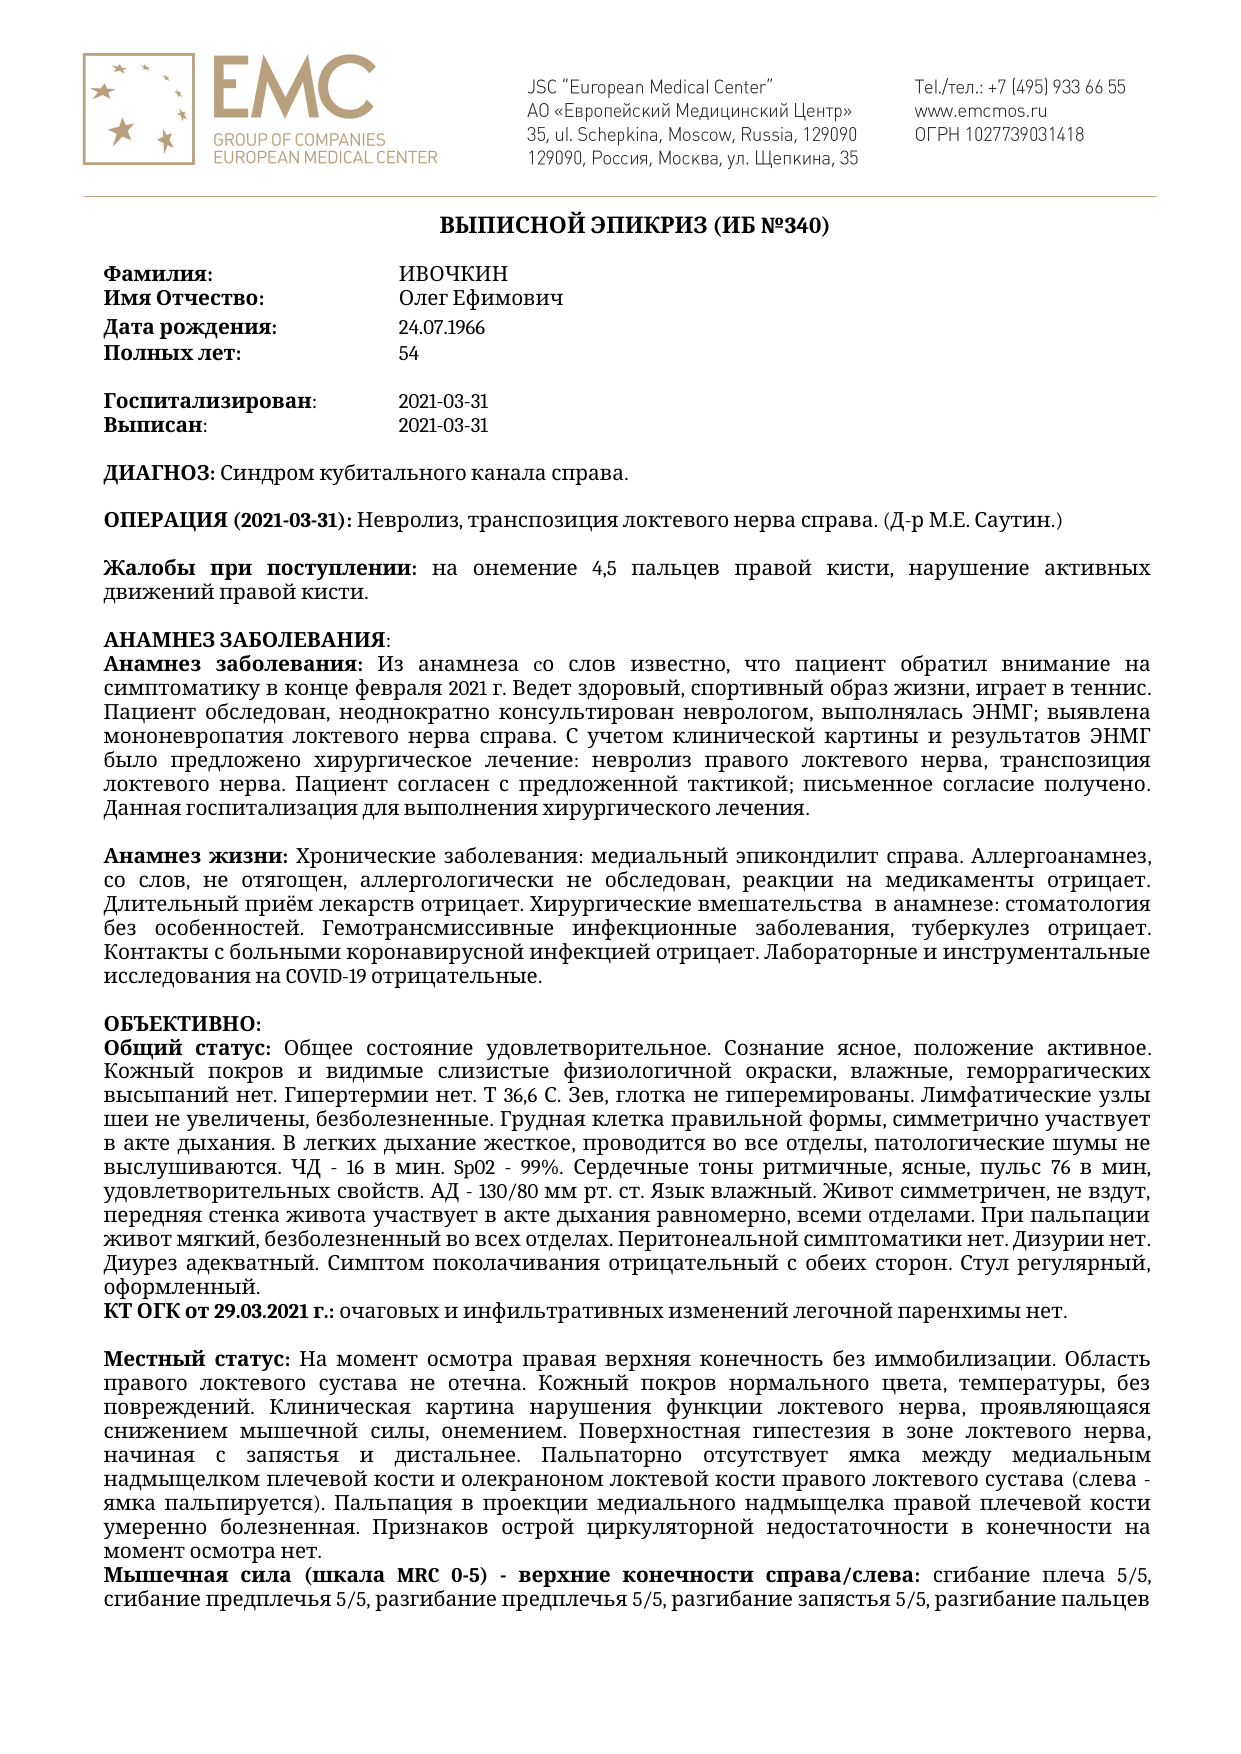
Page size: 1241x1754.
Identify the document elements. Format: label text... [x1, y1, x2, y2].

text Госпитализирован: 2021-03-31 [103, 389, 1152, 413]
table_cell Дата рождения: [74, 315, 371, 342]
table_cell Имя Отчество: [74, 287, 371, 315]
text Анамнез жизни: Хронические заболевания: медиальный эпикондилит справа. Аллергоанамнез, со слов, не отягощен, аллергологически не обследован, реакции на медикаменты отрицает. Длительный приём лекарств отрицает. Хирургические вмешательства в анамнезе: стоматология без особенностей. Гемотрансмиссивные инфекционные заболевания, туберкулез отрицает. Контакты с больными коронавирусной инфекцией отрицает. Лабораторные и инструментальные исследования на COVID-19 отрицательные. [103, 844, 1152, 988]
text ОБЪЕКТИВНО: [103, 1012, 1152, 1036]
text АНАМНЕЗ ЗАБОЛЕВАНИЯ: [103, 629, 1152, 653]
picture [0, 0, 1238, 213]
table_cell 54 [371, 342, 1112, 389]
text ВЫПИСНОЙ ЭПИКРИЗ (ИБ №340) [118, 213, 1152, 239]
table_header ИВОЧКИН [371, 263, 1112, 287]
text Выписан: 2021-03-31 [103, 413, 1152, 437]
text Операция (2021-03-31): Невролиз, транспозиция локтевого нерва справа. (Д-р М.Е. Саутин.) [103, 509, 1152, 533]
table_cell 24.07.1966 [371, 315, 1112, 342]
text Местный статус: На момент осмотра правая верхняя конечность без иммобилизации. Область правого локтевого сустава не отечна. Кожный покров нормального цвета, температуры, без повреждений. Клиническая картина нарушения функции локтевого нерва, проявляющаяся снижением мышечной силы, онемением. Поверхностная гипестезия в зоне локтевого нерва, начиная с запястья и дистальнее. Пальпаторно отсутствует ямка между медиальным надмыщелком плечевой кости и олекраноном локтевой кости правого локтевого сустава (слева - ямка пальпируется). Пальпация в проекции медиального надмыщелка правой плечевой кости умеренно болезненная. Признаков острой циркуляторной недостаточности в конечности на момент осмотра нет. [103, 1348, 1152, 1563]
table_cell Олег Ефимович [371, 287, 1112, 315]
table_header Фамилия: [74, 263, 371, 287]
text Жалобы при поступлении: на онемение 4,5 пальцев правой кисти, нарушение активных движений правой кисти. [103, 557, 1152, 605]
text Анамнез заболевания: Из анамнеза cо слов известно, что пациент обратил внимание на симптоматику в конце февраля 2021 г. Ведет здоровый, спортивный образ жизни, играет в теннис. Пациент обследован, неоднократно консультирован неврологом, выполнялась ЭНМГ; выявлена мононевропатия локтевого нерва справа. С учетом клинической картины и результатов ЭНМГ было предложено хирургическое лечение: невролиз правого локтевого нерва, транспозиция локтевого нерва. Пациент согласен с предложенной тактикой; письменное согласие получено. Данная госпитализация для выполнения хирургического лечения. [103, 653, 1152, 821]
text КТ ОГК от 29.03.2021 г.: очаговых и инфильтративных изменений легочной паренхимы нет. [103, 1300, 1152, 1324]
table_cell Полных лет: [74, 342, 371, 389]
text Диагноз: Синдром кубитального канала справа. [103, 461, 1152, 485]
text Общий статус: Общее состояние удовлетворительное. Сознание ясное, положение активное. Кожный покров и видимые слизистые физиологичной окраски, влажные, геморрагических высыпаний нет. Гипертермии нет. Т 36,6 С. Зев, глотка не гиперемированы. Лимфатические узлы шеи не увеличены, безболезненные. Грудная клетка правильной формы, симметрично участвует в акте дыхания. В легких дыхание жесткое, проводится во все отделы, патологические шумы не выслушиваются. ЧД - 16 в мин. Sp02 - 99%. Сердечные тоны ритмичные, ясные, пульс 76 в мин, удовлетворительных свойств. АД - 130/80 мм рт. ст. Язык влажный. Живот симметричен, не вздут, передняя стенка живота участвует в акте дыхания равномерно, всеми отделами. При пальпации живот мягкий, безболезненный во всех отделах. Перитонеальной симптоматики нет. Дизурии нет. Диурез адекватный. Симптом поколачивания отрицательный с обеих сторон. Стул регулярный, оформленный. [103, 1036, 1152, 1300]
